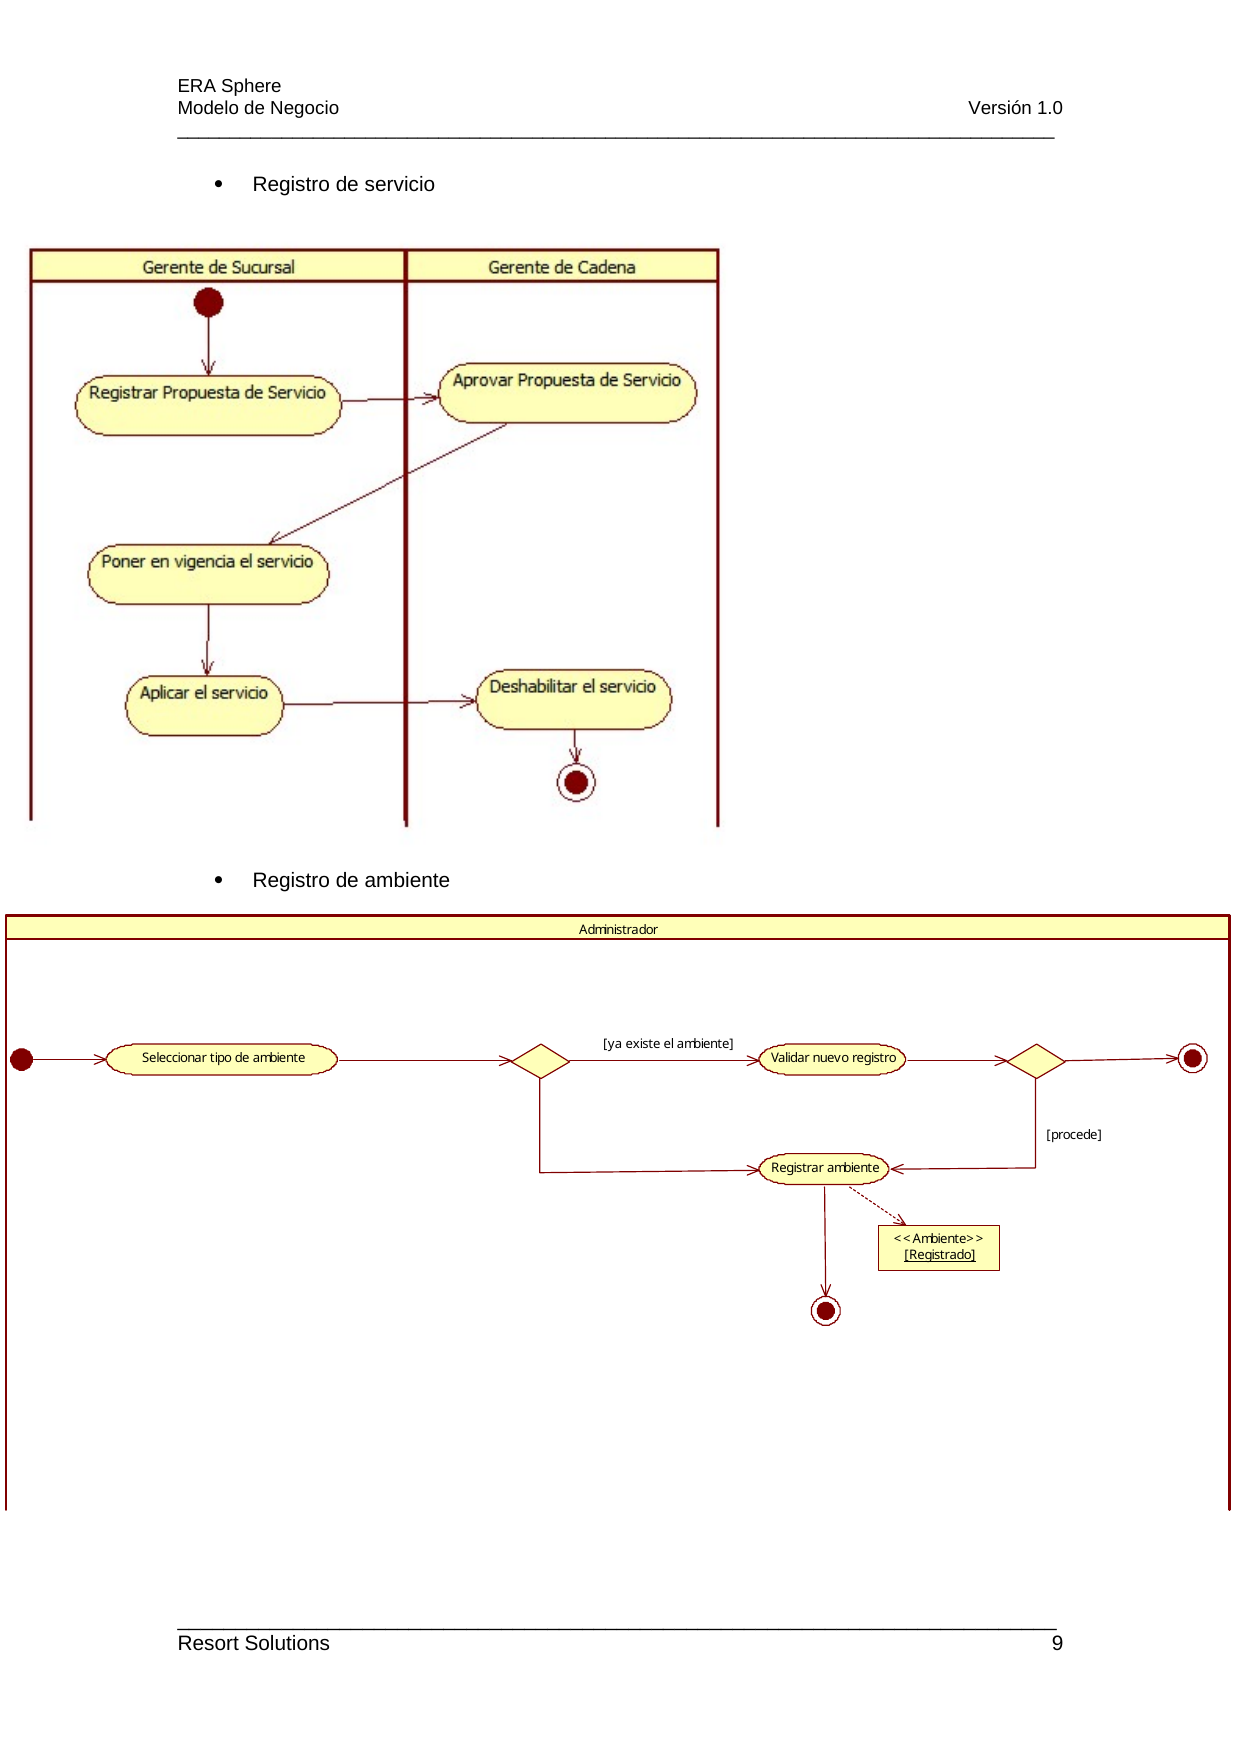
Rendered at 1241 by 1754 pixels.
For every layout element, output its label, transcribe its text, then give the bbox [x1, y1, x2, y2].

picture [0, 219, 750, 857]
list Registro de servicio [215, 172, 1063, 196]
subtitle Registro de ambiente [215, 867, 1063, 892]
